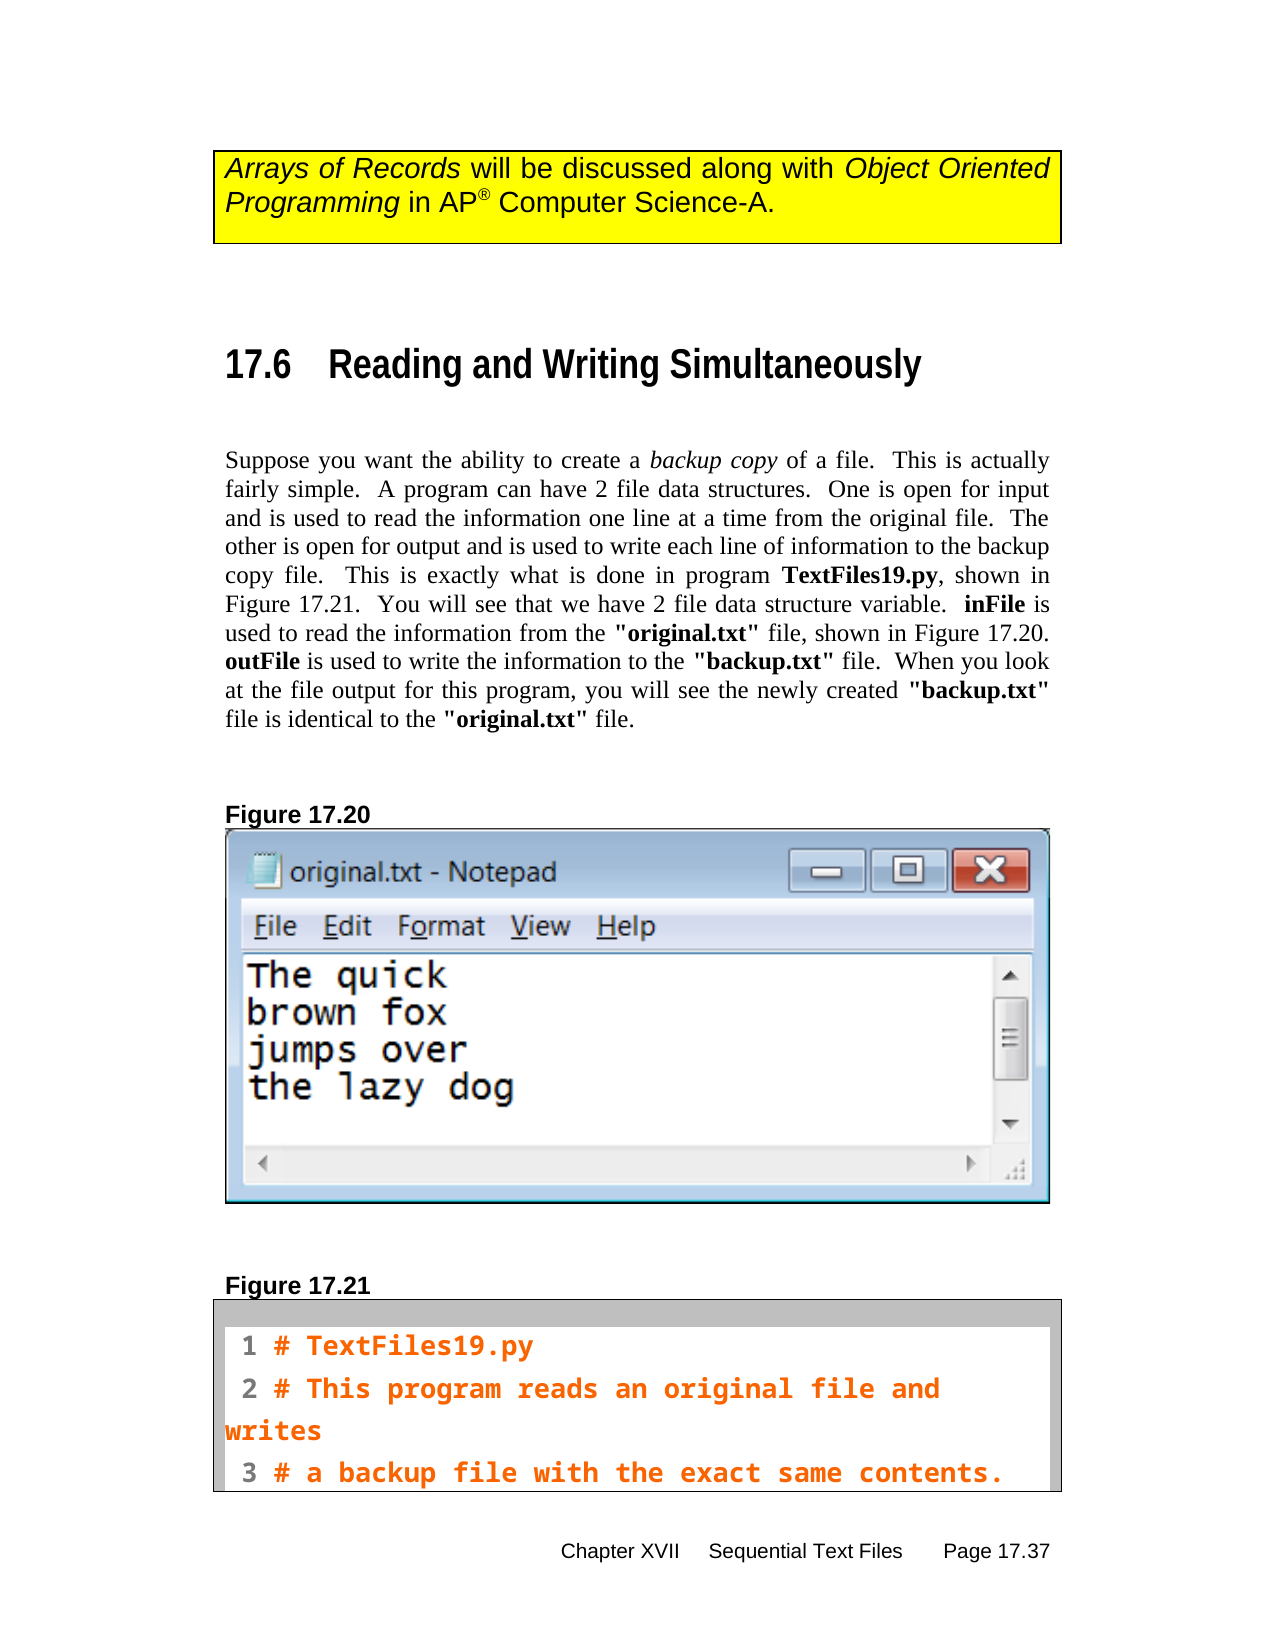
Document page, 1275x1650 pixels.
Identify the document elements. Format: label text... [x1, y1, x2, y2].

text 17.6 Reading and Writing Simultaneously [225, 340, 1050, 388]
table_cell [215, 152, 1060, 243]
picture [225, 828, 1050, 1204]
text Figure 17.20 [225, 800, 1050, 828]
text Suppose you want the ability to create a backup copy of a file. This is actually fairly simple. A program can have 2 file data structures. One is open for input and is used to read the information one line at a time from the original file. The other is open for output and is used to write each line of information to the backup copy file. This is exactly what is done in program TextFiles19.py, shown in Figure 17.21. You will see that we have 2 file data structure variable. inFile is used to read the information from the "original.txt" file, shown in Figure 17.20. outFile is used to write the information to the "backup.txt" file. When you look at the file output for this program, you will see the newly created "backup.txt" file is identical to the "original.txt" file. [225, 445, 1050, 733]
text Figure 17.21 [225, 1271, 1050, 1299]
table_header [214, 1300, 1061, 1491]
